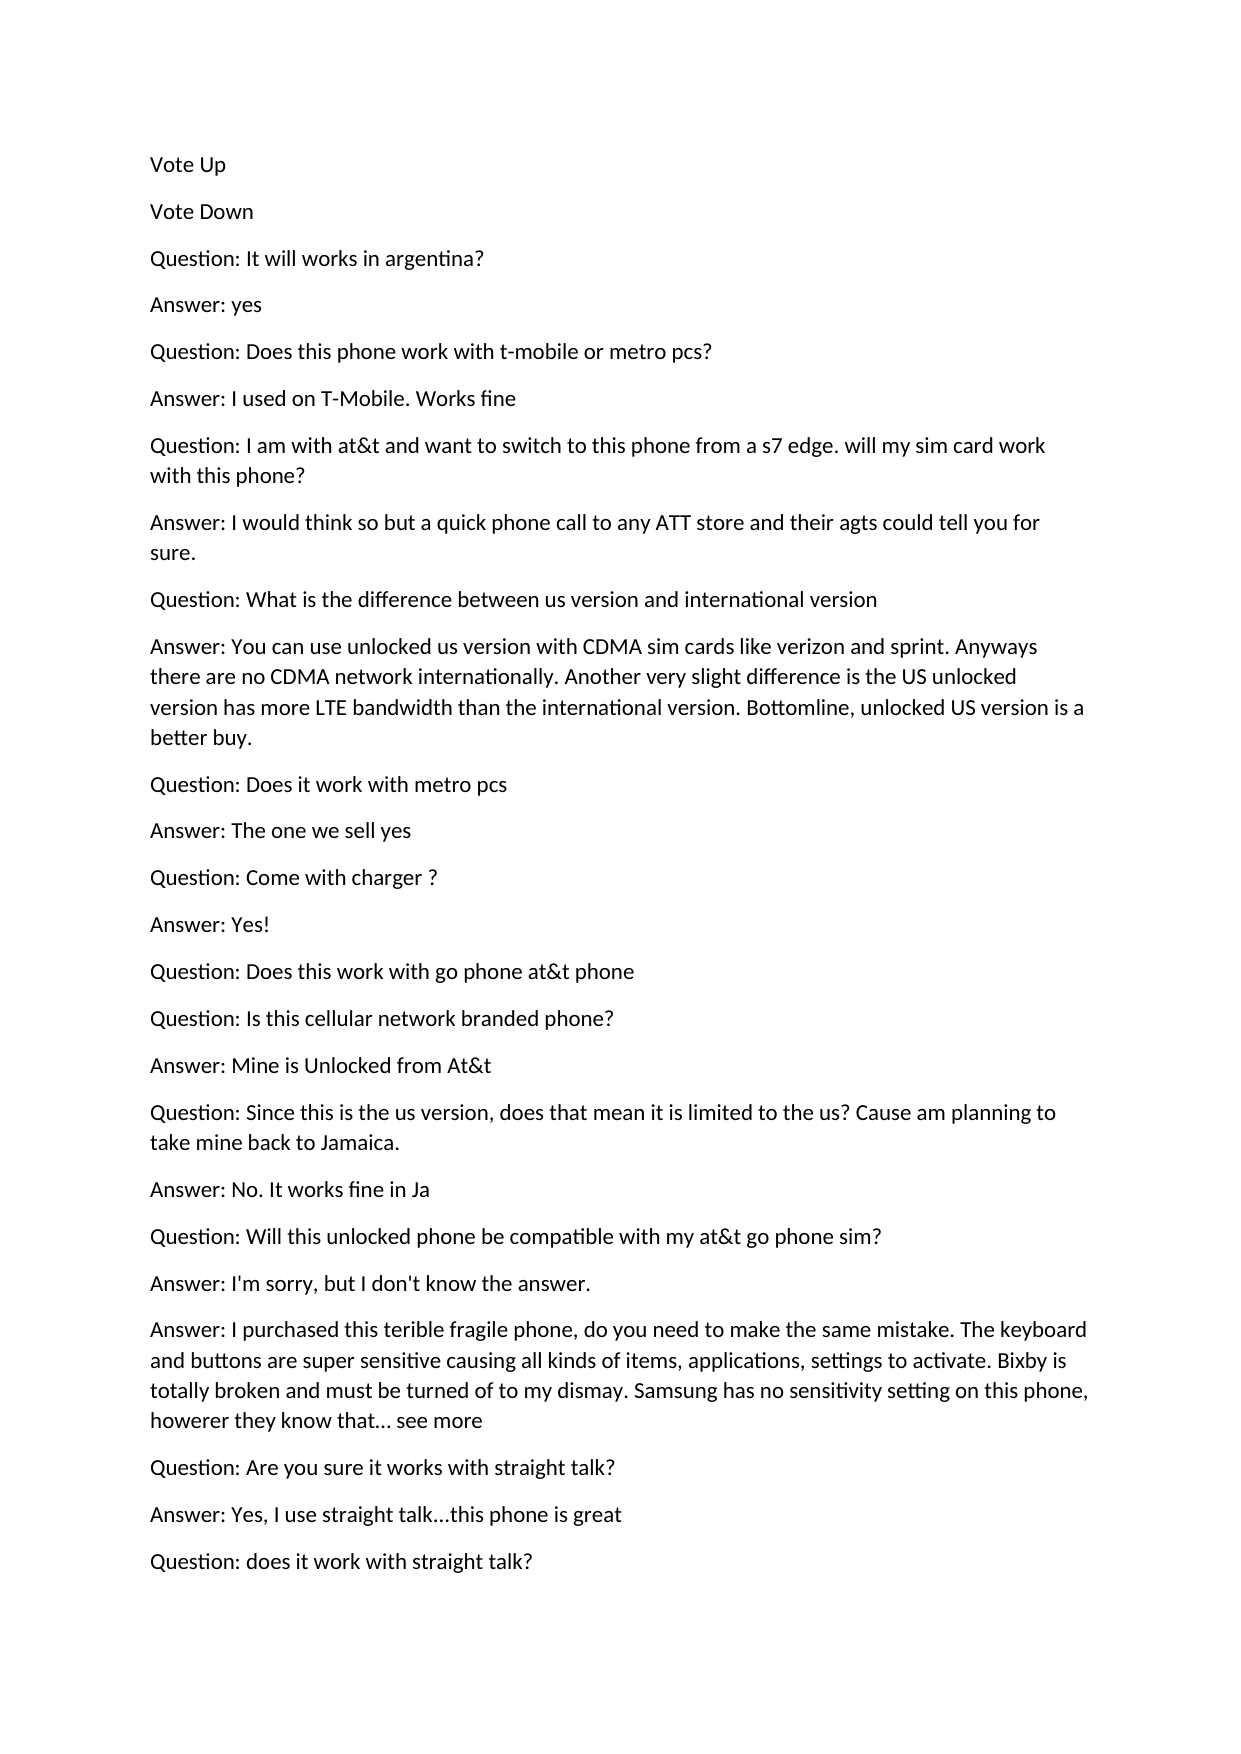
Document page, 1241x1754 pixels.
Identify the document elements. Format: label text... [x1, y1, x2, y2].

text Question: Come with charger ? [150, 863, 1090, 892]
text Question: Does this phone work with t-mobile or metro pcs? [150, 337, 1090, 366]
text Question: What is the difference between us version and international version [150, 585, 1090, 613]
text Question: Does this work with go phone at&t phone [150, 957, 1090, 985]
text Answer: Mine is Unlocked from At&t [150, 1051, 1090, 1079]
text Answer: I'm sorry, but I don't know the answer. [150, 1269, 1090, 1297]
text Answer: No. It works fine in Ja [150, 1175, 1090, 1203]
text Answer: Yes! [150, 910, 1090, 938]
text Question: does it work with straight talk? [150, 1547, 1090, 1575]
text Answer: You can use unlocked us version with CDMA sim cards like verizon and sprint. Anyways there are no CDMA network internationally. Another very slight difference is the US unlocked version has more LTE bandwidth than the international version. Bottomline, unlocked US version is a better buy. [150, 632, 1090, 751]
text Answer: I purchased this terible fragile phone, do you need to make the same mistake. The keyboard and buttons are super sensitive causing all kinds of items, applications, settings to activate. Bixby is totally broken and must be turned of to my dismay. Samsung has no sensitivity setting on this phone, howerer they know that… see more [150, 1316, 1090, 1434]
text Vote Down [150, 197, 1090, 225]
text Answer: I would think so but a quick phone call to any ATT store and their agts could tell you for sure. [150, 508, 1090, 567]
text Answer: I used on T-Mobile. Works fine [150, 384, 1090, 412]
text Question: It will works in argentina? [150, 244, 1090, 272]
text Question: I am with at&t and want to switch to this phone from a s7 edge. will my sim card work with this phone? [150, 431, 1090, 489]
text Answer: The one we sell yes [150, 817, 1090, 845]
text Answer: Yes, I use straight talk...this phone is great [150, 1500, 1090, 1528]
text Vote Up [150, 150, 1090, 178]
text Question: Does it work with metro pcs [150, 770, 1090, 798]
text Question: Are you sure it works with straight talk? [150, 1453, 1090, 1481]
text Answer: yes [150, 291, 1090, 319]
text Question: Since this is the us version, does that mean it is limited to the us? Cause am planning to take mine back to Jamaica. [150, 1098, 1090, 1156]
text Question: Will this unlocked phone be compatible with my at&t go phone sim? [150, 1222, 1090, 1250]
text Question: Is this cellular network branded phone? [150, 1004, 1090, 1032]
